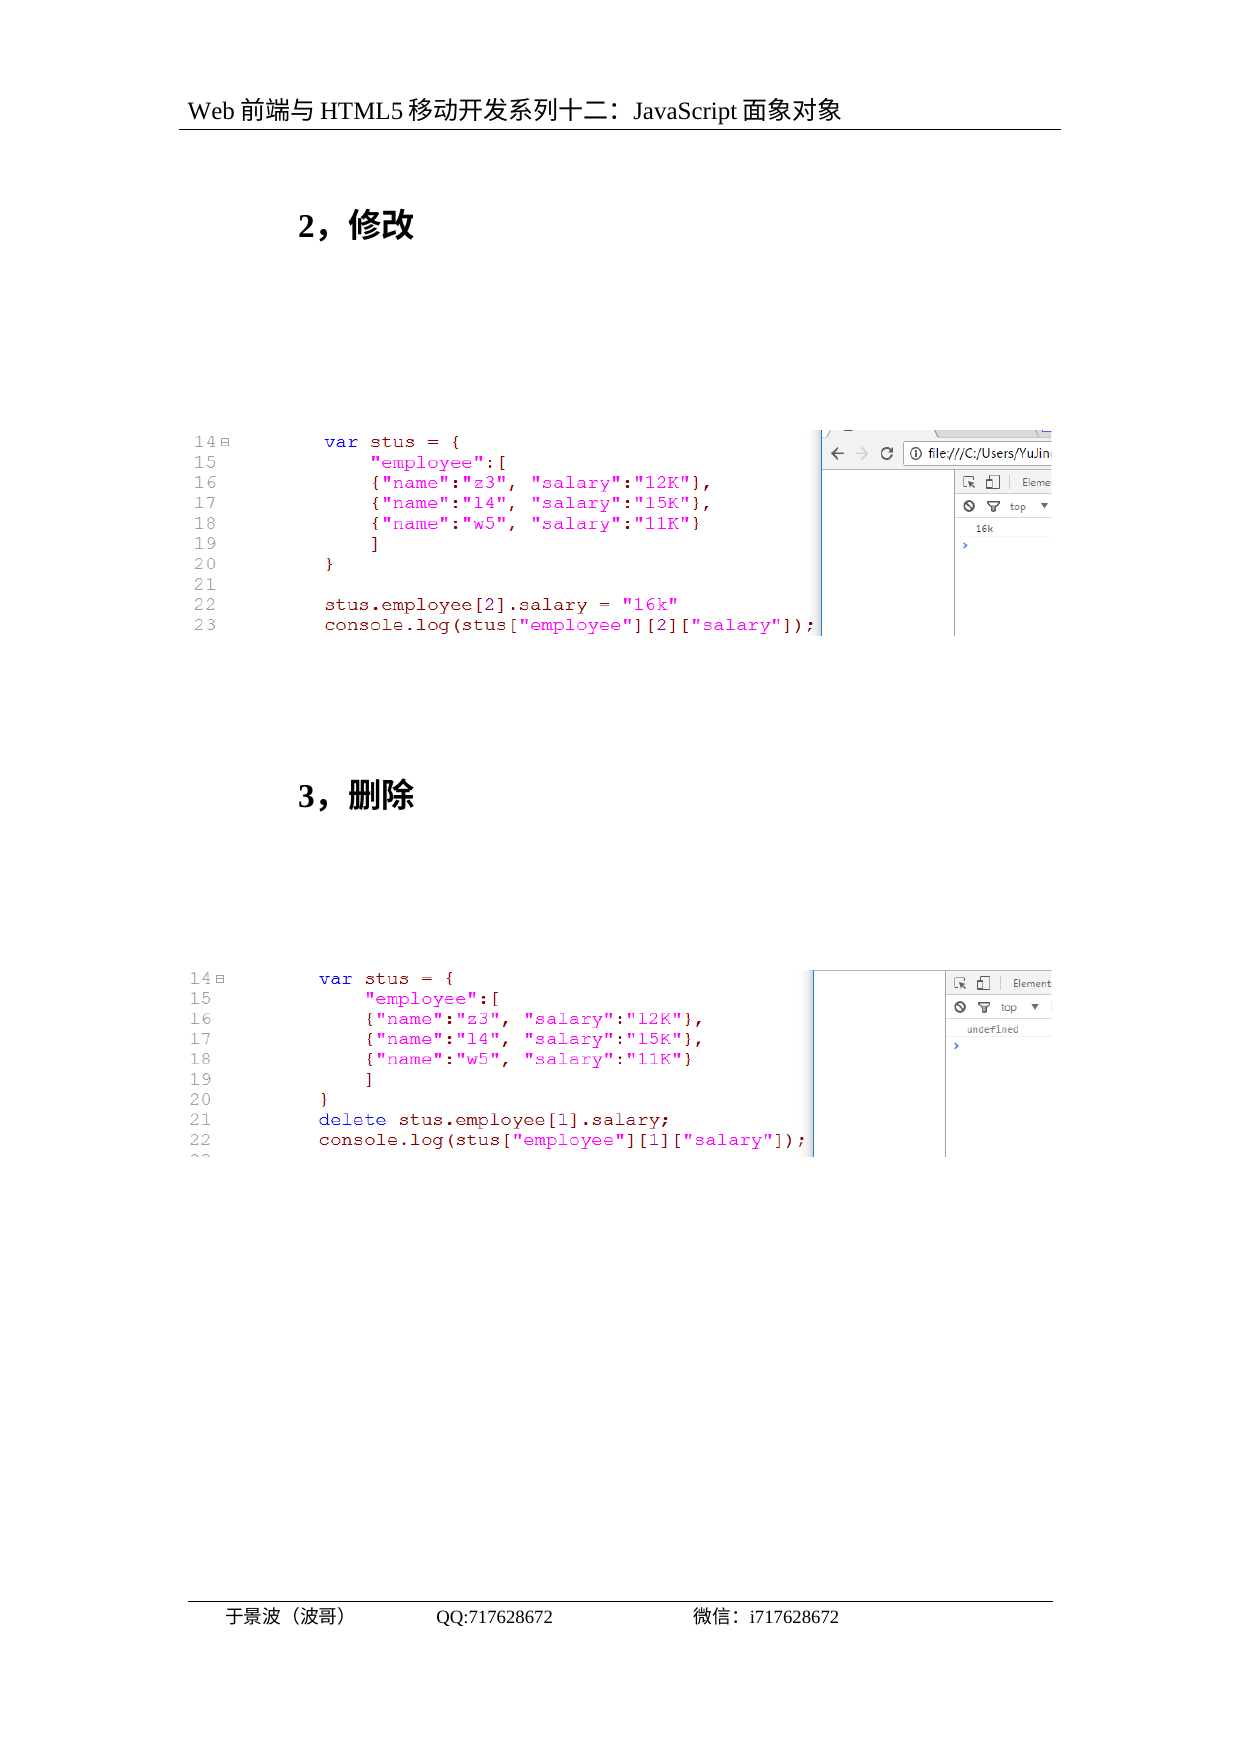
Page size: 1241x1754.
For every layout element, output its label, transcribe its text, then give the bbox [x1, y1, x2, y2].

picture [187, 430, 1052, 636]
picture [187, 970, 1052, 1157]
